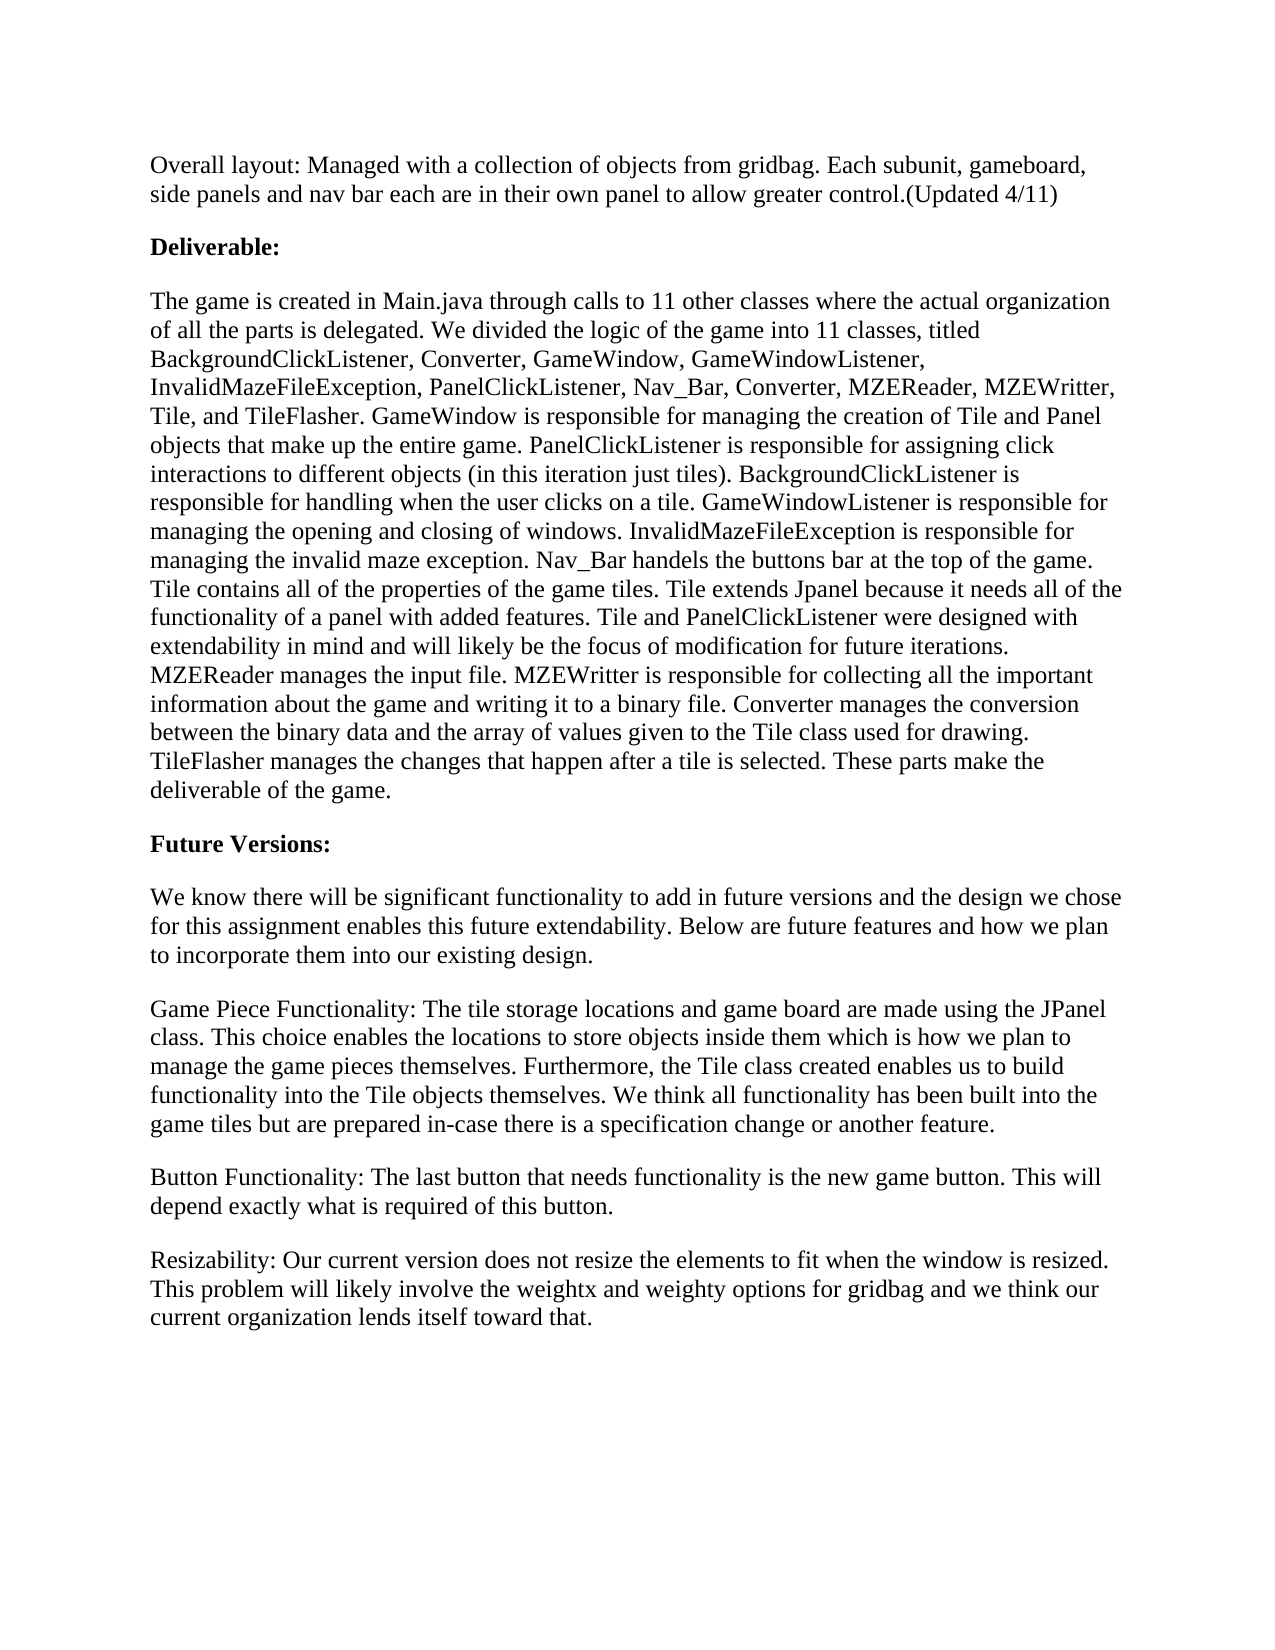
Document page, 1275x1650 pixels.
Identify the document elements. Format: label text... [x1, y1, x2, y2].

text We know there will be significant functionality to add in future versions and the design we chose for this assignment enables this future extendability. Below are future features and how we plan to incorporate them into our existing design. [150, 882, 1125, 969]
text Button Functionality: The last button that needs functionality is the new game button. This will depend exactly what is required of this button. [150, 1162, 1125, 1220]
text Game Piece Functionality: The tile storage locations and game board are made using the JPanel class. This choice enables the locations to store objects inside them which is how we plan to manage the game pieces themselves. Furthermore, the Tile class created enables us to build functionality into the Tile objects themselves. We think all functionality has been built into the game tiles but are prepared in-case there is a specification change or another feature. [150, 994, 1125, 1137]
text Future Versions: [150, 829, 1125, 857]
text Resizability: Our current version does not resize the elements to fit when the window is resized. This problem will likely involve the weightx and weighty options for gridbag and we think our current organization lends itself toward that. [150, 1245, 1125, 1331]
text Overall layout: Managed with a collection of objects from gridbag. Each subunit, gameboard, side panels and nav bar each are in their own panel to allow greater control.(Updated 4/11) [150, 150, 1125, 207]
text The game is created in Main.java through calls to 11 other classes where the actual organization of all the parts is delegated. We divided the logic of the game into 11 classes, titled BackgroundClickListener, Converter, GameWindow, GameWindowListener, InvalidMazeFileException, PanelClickListener, Nav_Bar, Converter, MZEReader, MZEWritter, Tile, and TileFlasher. GameWindow is responsible for managing the creation of Tile and Panel objects that make up the entire game. PanelClickListener is responsible for assigning click interactions to different objects (in this iteration just tiles). BackgroundClickListener is responsible for handling when the user clicks on a tile. GameWindowListener is responsible for managing the opening and closing of windows. InvalidMazeFileException is responsible for managing the invalid maze exception. Nav_Bar handels the buttons bar at the top of the game. Tile contains all of the properties of the game tiles. Tile extends Jpanel because it needs all of the functionality of a panel with added features. Tile and PanelClickListener were designed with extendability in mind and will likely be the focus of modification for future iterations. MZEReader manages the input file. MZEWritter is responsible for collecting all the important information about the game and writing it to a binary file. Converter manages the conversion between the binary data and the array of values given to the Tile class used for drawing. TileFlasher manages the changes that happen after a tile is selected. These parts make the deliverable of the game. [150, 286, 1125, 804]
text Deliverable: [150, 232, 1125, 261]
